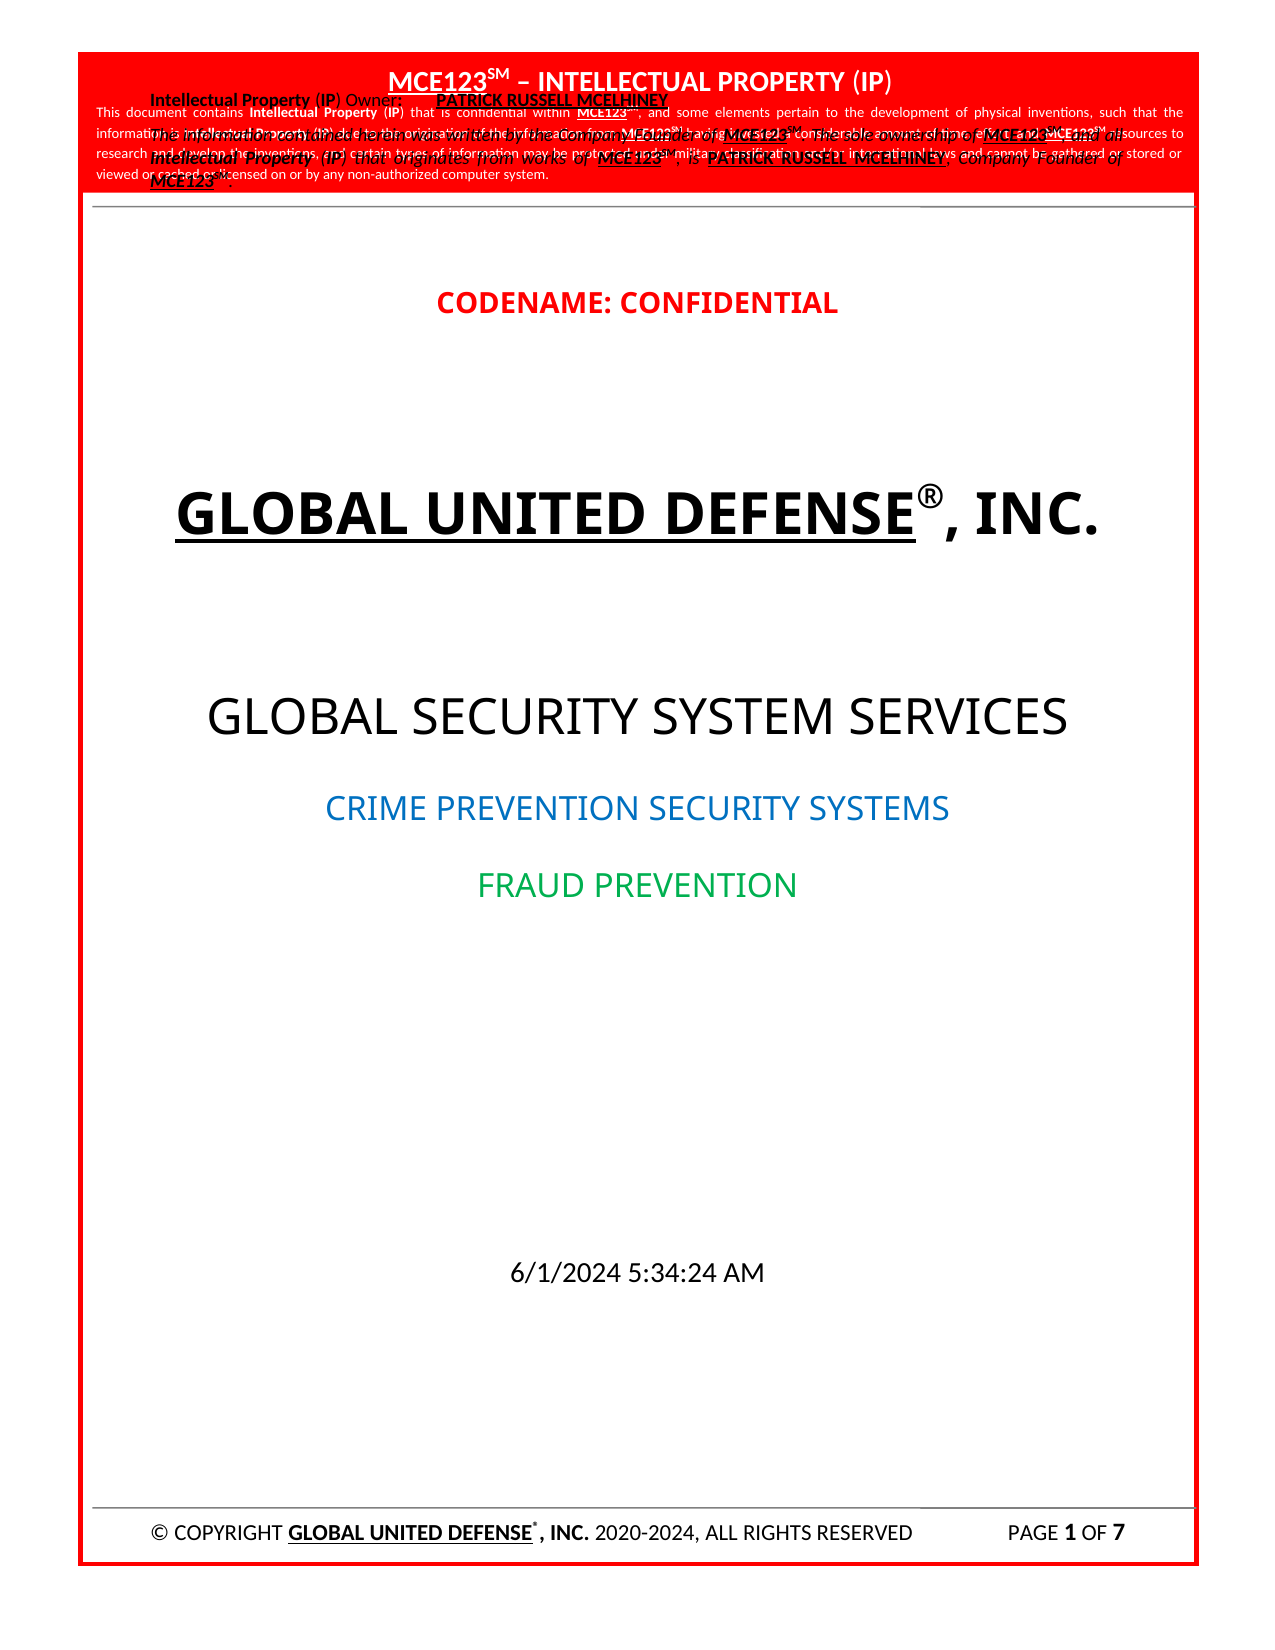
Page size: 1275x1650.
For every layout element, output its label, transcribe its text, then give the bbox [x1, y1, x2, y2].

text GLOBAL UNITED DEFENSE®, INC. [150, 472, 1125, 551]
subtitle CRIME PREVENTION SECURITY SYSTEMS [150, 784, 1125, 830]
text GLOBAL SECURITY SYSTEM SERVICES [150, 681, 1125, 749]
text 6/1/2024 5:34:24 AM [150, 1254, 1125, 1290]
text CODENAME: CONFIDENTIAL [150, 282, 1125, 322]
subtitle FRAUD PREVENTION [150, 861, 1125, 907]
